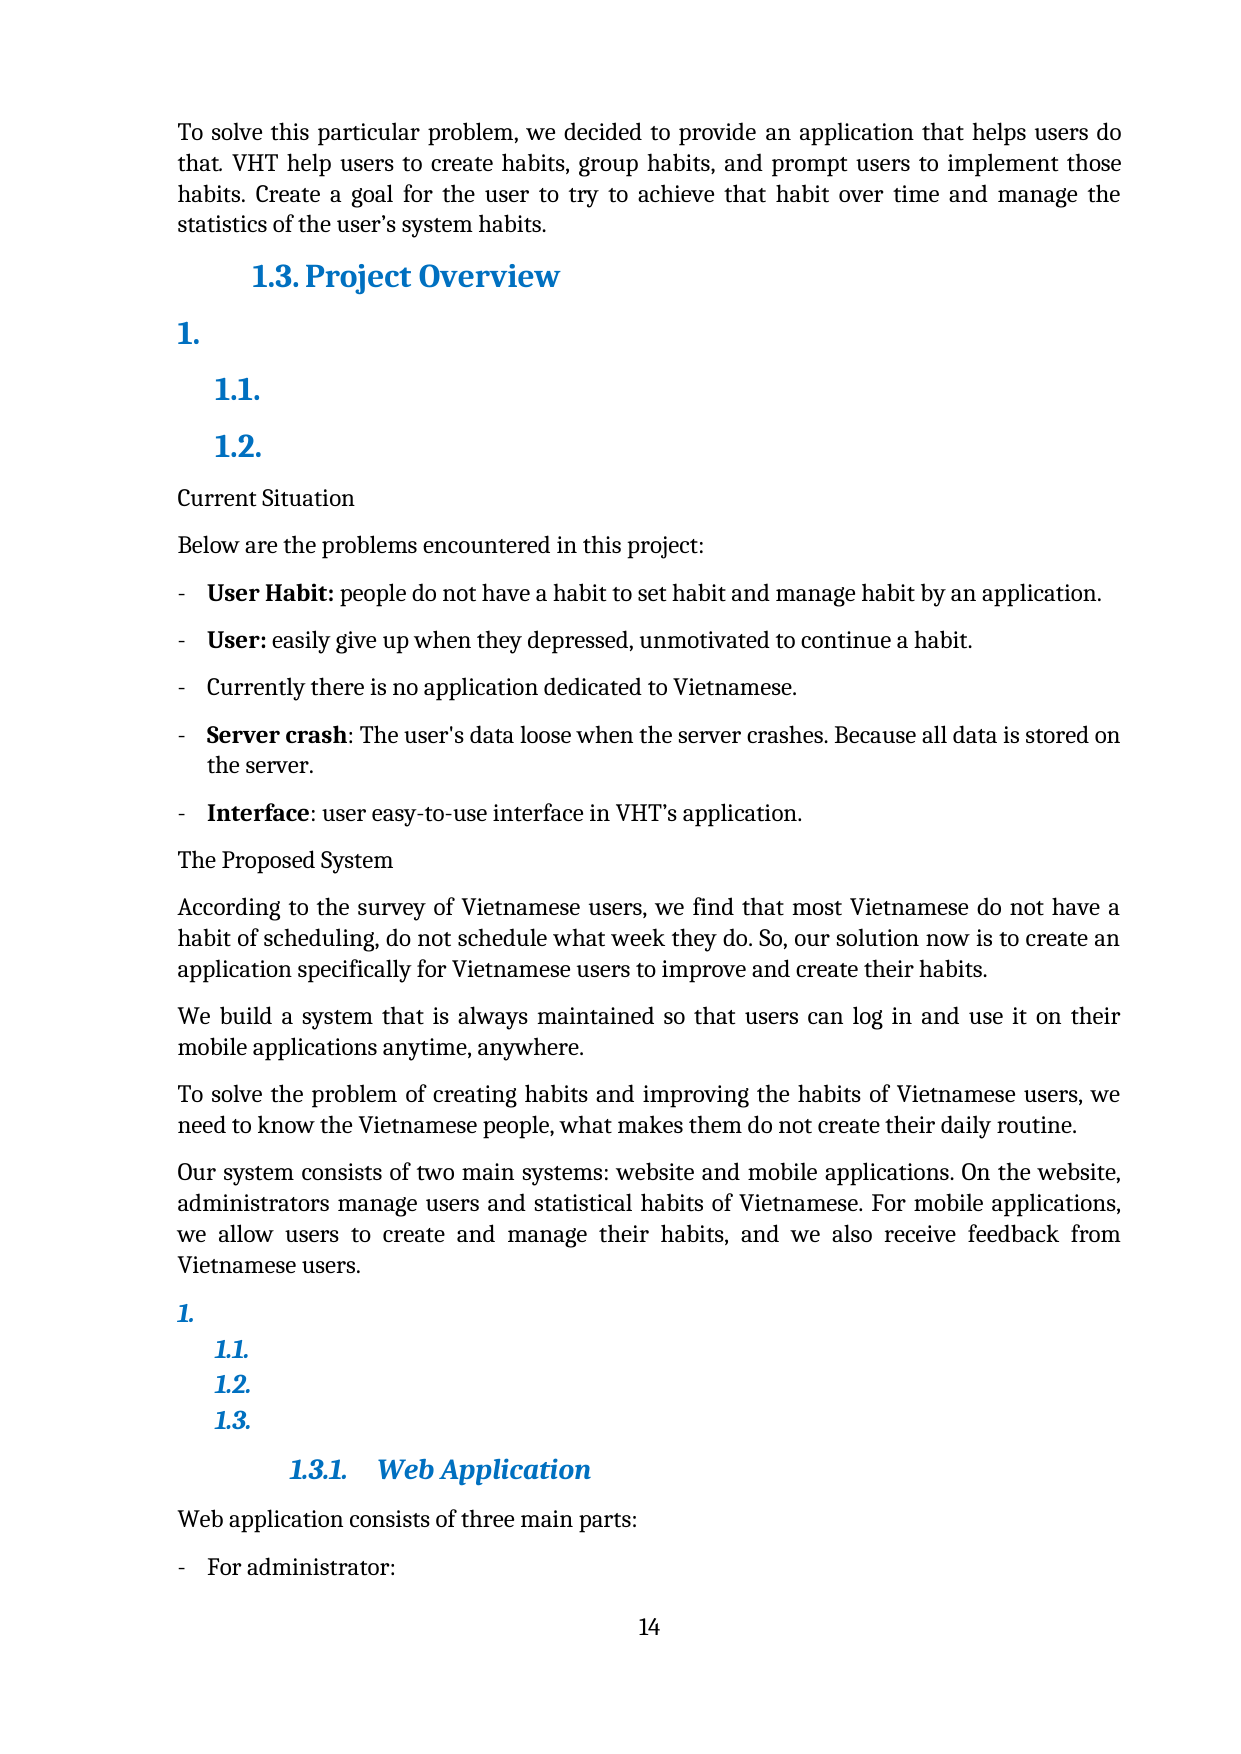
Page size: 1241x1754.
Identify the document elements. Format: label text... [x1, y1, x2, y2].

list Project Overview [252, 258, 1122, 296]
text Web application consists of three main parts: [177, 1505, 1122, 1534]
text Current Situation [177, 484, 1122, 513]
list For administrator: [177, 1553, 1122, 1581]
list User Habit: people do not have a habit to set habit and manage habit by an application. [177, 578, 1122, 607]
text We build a system that is always maintained so that users can log in and use it on their mobile applications anytime, anywhere. [177, 1002, 1122, 1062]
list Interface: user easy-to-use interface in VHT’s application. [177, 799, 1122, 827]
text Web Application [290, 1453, 1122, 1487]
text To solve the problem of creating habits and improving the habits of Vietnamese users, we need to know the Vietnamese people, what makes them do not create their daily routine. [177, 1080, 1122, 1140]
text According to the survey of Vietnamese users, we find that most Vietnamese do not have a habit of scheduling, do not schedule what week they do. So, our solution now is to create an application specifically for Vietnamese users to improve and create their habits. [177, 893, 1122, 983]
text To solve this particular problem, we decided to provide an application that helps users do that. VHT help users to create habits, group habits, and prompt users to implement those habits. Create a goal for the user to try to achieve that habit over time and manage the statistics of the user’s system habits. [177, 118, 1122, 239]
list User: easily give up when they depressed, unmotivated to continue a habit. [177, 626, 1122, 654]
text Our system consists of two main systems: website and mobile applications. On the website, administrators manage users and statistical habits of Vietnamese. For mobile applications, we allow users to create and manage their habits, and we also receive feedback from Vietnamese users. [177, 1158, 1122, 1279]
text The Proposed System [177, 846, 1122, 875]
list Currently there is no application dedicated to Vietnamese. [177, 673, 1122, 702]
text Below are the problems encountered in this project: [177, 531, 1122, 560]
list Server crash: The user's data loose when the server crashes. Because all data is stored on the server. [177, 721, 1122, 780]
